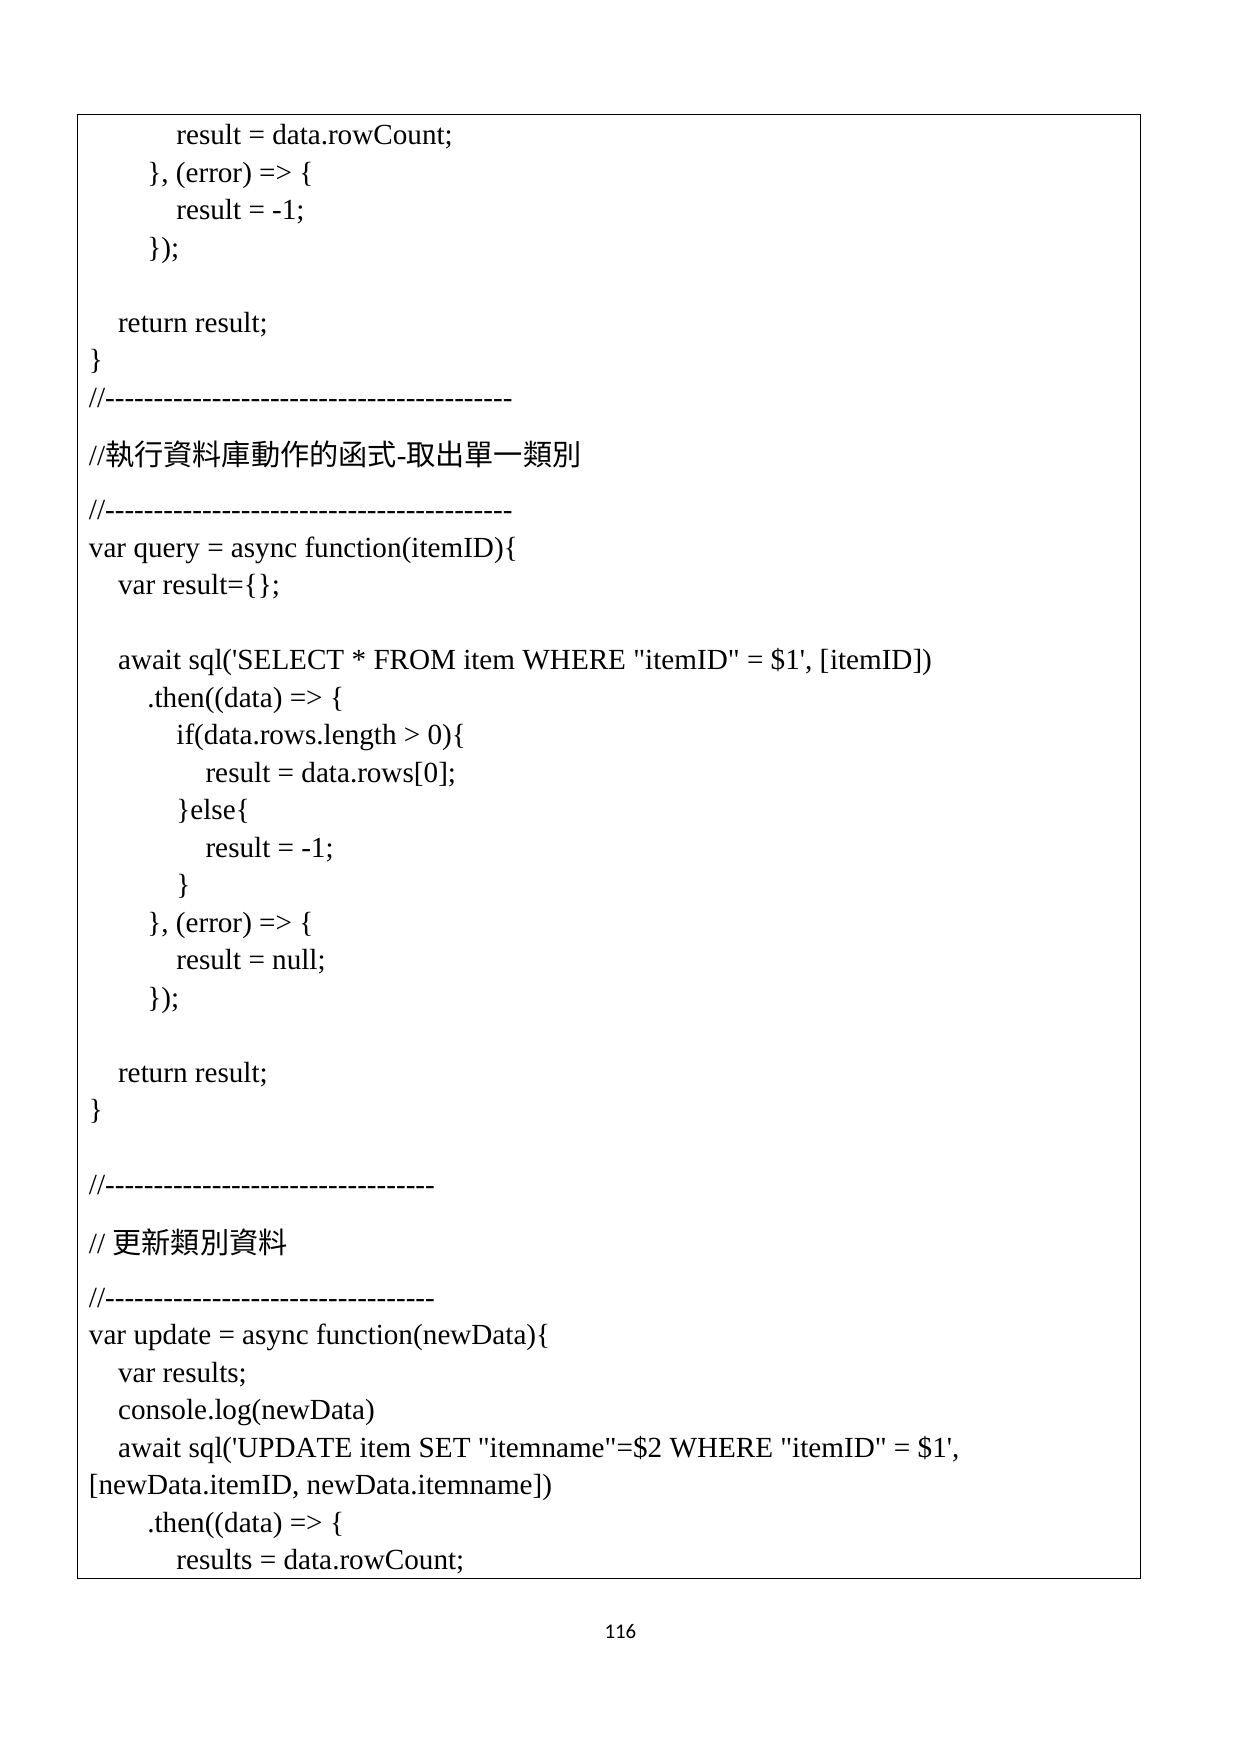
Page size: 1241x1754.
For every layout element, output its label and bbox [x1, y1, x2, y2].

table_cell [78, 115, 1140, 1578]
